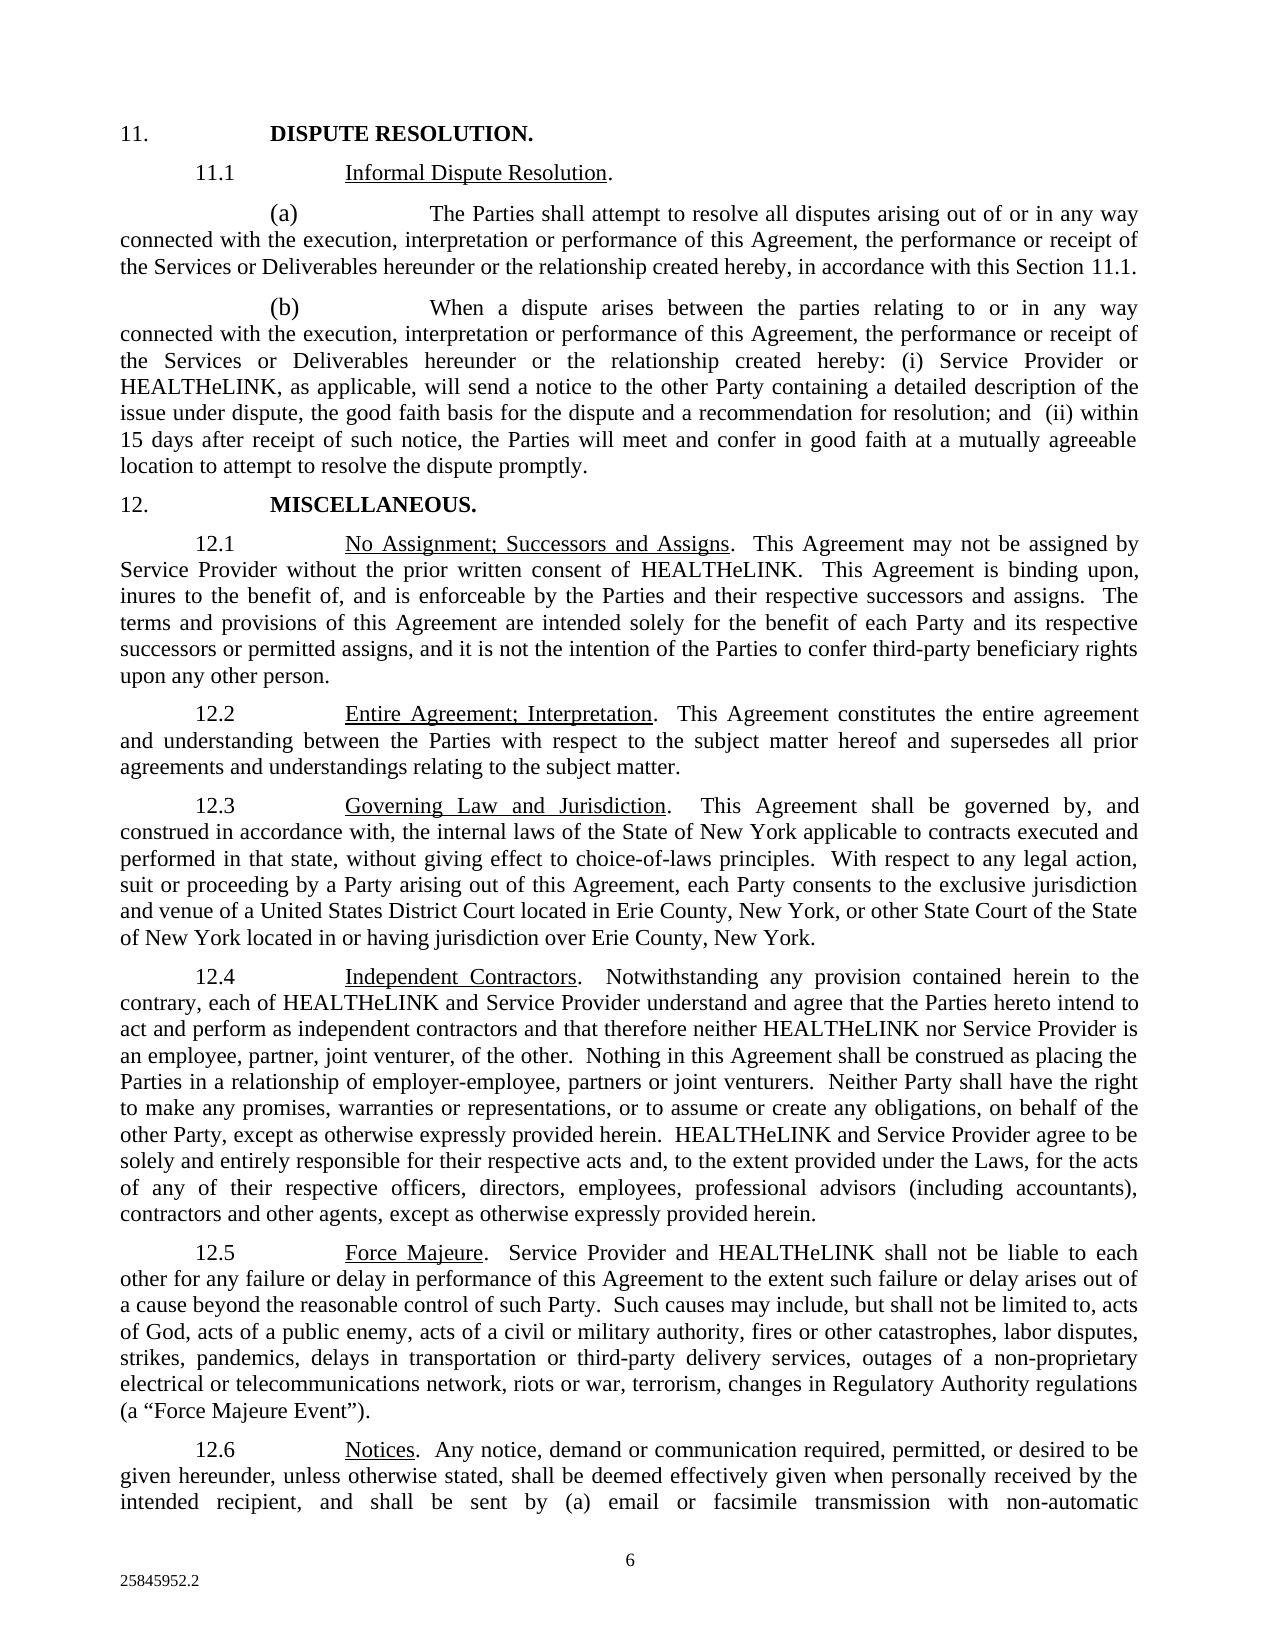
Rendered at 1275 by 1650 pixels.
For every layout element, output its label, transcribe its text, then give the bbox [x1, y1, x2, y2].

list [120, 1436, 1140, 1515]
list DISPUTE RESOLUTION. [120, 120, 1140, 146]
list Independent Contractors. Notwithstanding any provision contained herein to the contrary, each of HEALTHeLINK and Service Provider understand and agree that the Parties hereto intend to act and perform as independent contractors and that therefore neither HEALTHeLINK nor Service Provider is an employee, partner, joint venturer, of the other. Nothing in this Agreement shall be construed as placing the Parties in a relationship of employer-employee, partners or joint venturers. Neither Party shall have the right to make any promises, warranties or representations, or to assume or create any obligations, on behalf of the other Party, except as otherwise expressly provided herein. HEALTHeLINK and Service Provider agree to be solely and entirely responsible for their respective acts and, to the extent provided under the Laws, for the acts of any of their respective officers, directors, employees, professional advisors (including accountants), contractors and other agents, except as otherwise expressly provided herein. [120, 963, 1140, 1226]
list No Assignment; Successors and Assigns. This Agreement may not be assigned by Service Provider without the prior written consent of HEALTHeLINK. This Agreement is binding upon, inures to the benefit of, and is enforceable by the Parties and their respective successors and assigns. The terms and provisions of this Agreement are intended solely for the benefit of each Party and its respective successors or permitted assigns, and it is not the intention of the Parties to confer third-party beneficiary rights upon any other person. [120, 530, 1140, 688]
list Entire Agreement; Interpretation. This Agreement constitutes the entire agreement and understanding between the Parties with respect to the subject matter hereof and supersedes all prior agreements and understandings relating to the subject matter. [120, 701, 1140, 779]
list MISCELLANEOUS. [120, 491, 1140, 517]
list The Parties shall attempt to resolve all disputes arising out of or in any way connected with the execution, interpretation or performance of this Agreement, the performance or receipt of the Services or Deliverables hereunder or the relationship created hereby, in accordance with this Section 11.1. [120, 198, 1140, 279]
list Informal Dispute Resolution. [120, 159, 1140, 185]
list Force Majeure. Service Provider and HEALTHeLINK shall not be liable to each other for any failure or delay in performance of this Agreement to the extent such failure or delay arises out of a cause beyond the reasonable control of such Party. Such causes may include, but shall not be limited to, acts of God, acts of a public enemy, acts of a civil or military authority, fires or other catastrophes, labor disputes, strikes, pandemics, delays in transportation or third-party delivery services, outages of a non-proprietary electrical or telecommunications network, riots or war, terrorism, changes in Regulatory Authority regulations (a “Force Majeure Event”). [120, 1239, 1140, 1423]
list Governing Law and Jurisdiction. This Agreement shall be governed by, and construed in accordance with, the internal laws of the State of New York applicable to contracts executed and performed in that state, without giving effect to choice-of-laws principles. With respect to any legal action, suit or proceeding by a Party arising out of this Agreement, each Party consents to the exclusive jurisdiction and venue of a United States District Court located in Erie County, New York, or other State Court of the State of New York located in or having jurisdiction over Erie County, New York. [120, 792, 1140, 950]
list When a dispute arises between the parties relating to or in any way connected with the execution, interpretation or performance of this Agreement, the performance or receipt of the Services or Deliverables hereunder or the relationship created hereby: (i) Service Provider or HEALTHeLINK, as applicable, will send a notice to the other Party containing a detailed description of the issue under dispute, the good faith basis for the dispute and a recommendation for resolution; and (ii) within 15 days after receipt of such notice, the Parties will meet and confer in good faith at a mutually agreeable location to attempt to resolve the dispute promptly. [120, 292, 1140, 478]
